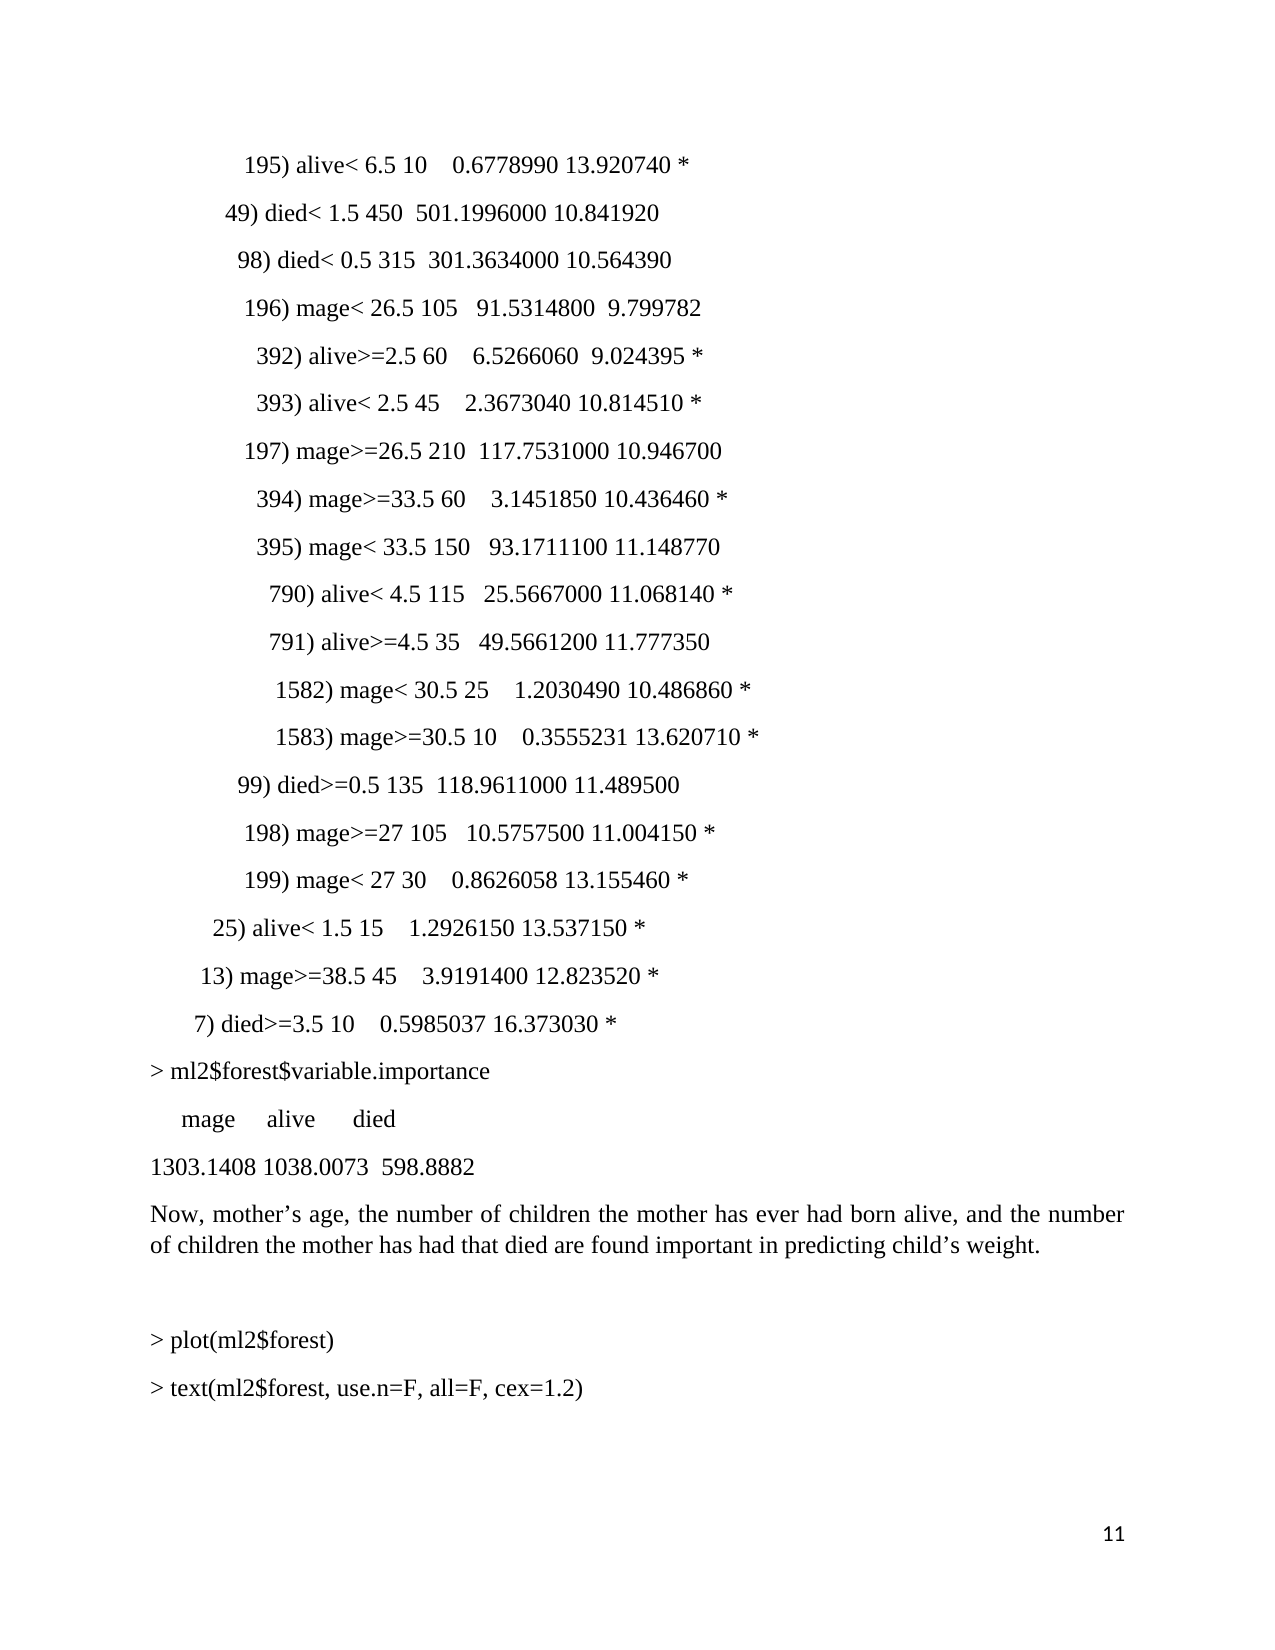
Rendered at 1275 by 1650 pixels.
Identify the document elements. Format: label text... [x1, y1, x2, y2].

text 1583) mage>=30.5 10 0.3555231 13.620710 * [150, 722, 1125, 751]
text 195) alive< 6.5 10 0.6778990 13.920740 * [150, 150, 1125, 179]
text 199) mage< 27 30 0.8626058 13.155460 * [150, 866, 1125, 894]
text 13) mage>=38.5 45 3.9191400 12.823520 * [150, 961, 1125, 990]
text 197) mage>=26.5 210 117.7531000 10.946700 [150, 436, 1125, 465]
text 99) died>=0.5 135 118.9611000 11.489500 [150, 770, 1125, 799]
text 7) died>=3.5 10 0.5985037 16.373030 * [150, 1009, 1125, 1037]
text 1303.1408 1038.0073 598.8882 [150, 1152, 1125, 1181]
text 790) alive< 4.5 115 25.5667000 11.068140 * [150, 579, 1125, 608]
text 791) alive>=4.5 35 49.5661200 11.777350 [150, 627, 1125, 656]
text 1582) mage< 30.5 25 1.2030490 10.486860 * [150, 675, 1125, 703]
text > ml2$forest$variable.importance [150, 1056, 1125, 1085]
text 196) mage< 26.5 105 91.5314800 9.799782 [150, 293, 1125, 322]
text > text(ml2$forest, use.n=F, all=F, cex=1.2) [150, 1373, 1125, 1402]
text 49) died< 1.5 450 501.1996000 10.841920 [150, 198, 1125, 226]
text Now, mother’s age, the number of children the mother has ever had born alive, and the number of children the mother has had that died are found important in predicting child’s weight. [150, 1199, 1125, 1259]
text 394) mage>=33.5 60 3.1451850 10.436460 * [150, 484, 1125, 513]
text 198) mage>=27 105 10.5757500 11.004150 * [150, 818, 1125, 847]
text 98) died< 0.5 315 301.3634000 10.564390 [150, 245, 1125, 274]
text > plot(ml2$forest) [150, 1325, 1125, 1354]
text mage alive died [150, 1104, 1125, 1133]
text 392) alive>=2.5 60 6.5266060 9.024395 * [150, 341, 1125, 369]
text 395) mage< 33.5 150 93.1711100 11.148770 [150, 532, 1125, 560]
text 393) alive< 2.5 45 2.3673040 10.814510 * [150, 388, 1125, 417]
text 25) alive< 1.5 15 1.2926150 13.537150 * [150, 913, 1125, 942]
